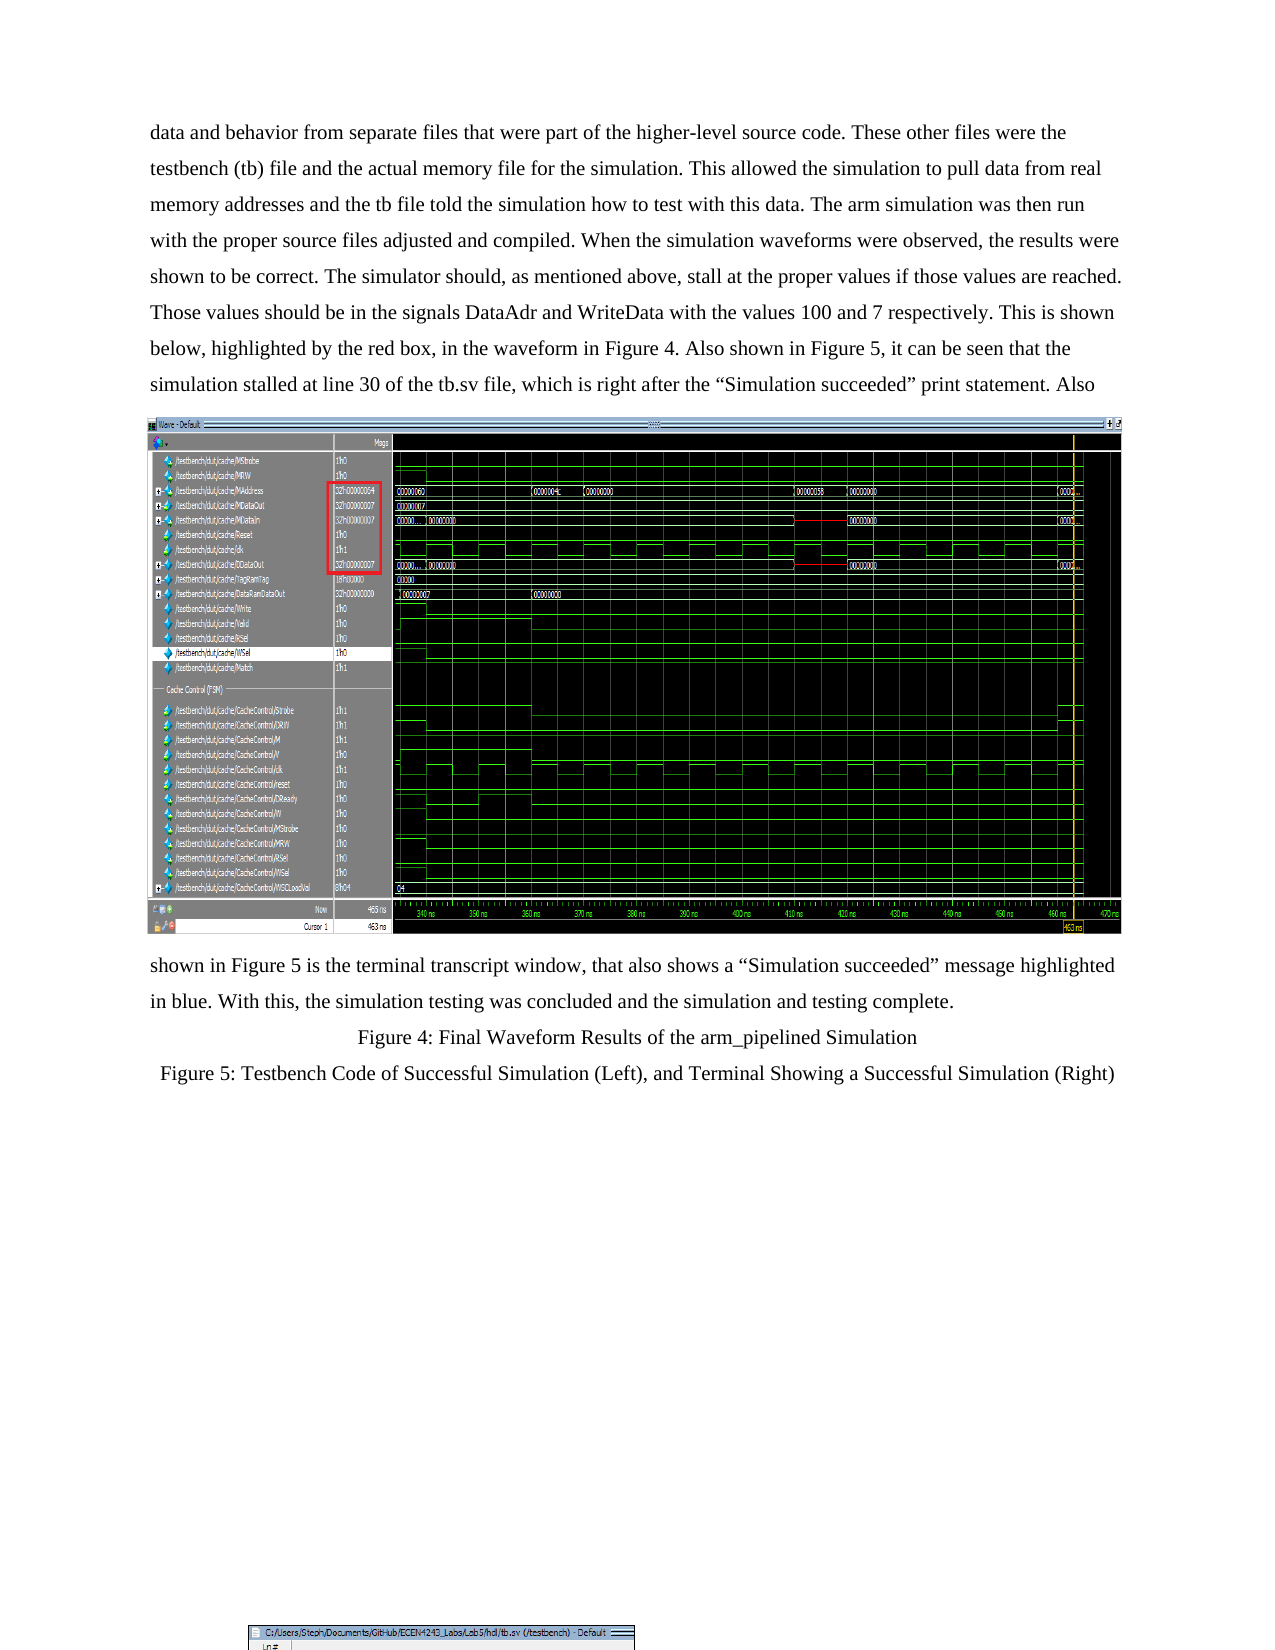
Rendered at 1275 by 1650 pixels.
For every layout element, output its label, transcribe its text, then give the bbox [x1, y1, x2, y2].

picture [249, 1626, 634, 1650]
text Figure 5: Testbench Code of Successful Simulation (Left), and Terminal Showing a Successful Simulation (Right) [150, 1061, 1125, 1085]
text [150, 120, 1125, 1013]
picture [146, 417, 1122, 934]
text Figure 4: Final Waveform Results of the arm_pipelined Simulation [150, 1025, 1125, 1049]
